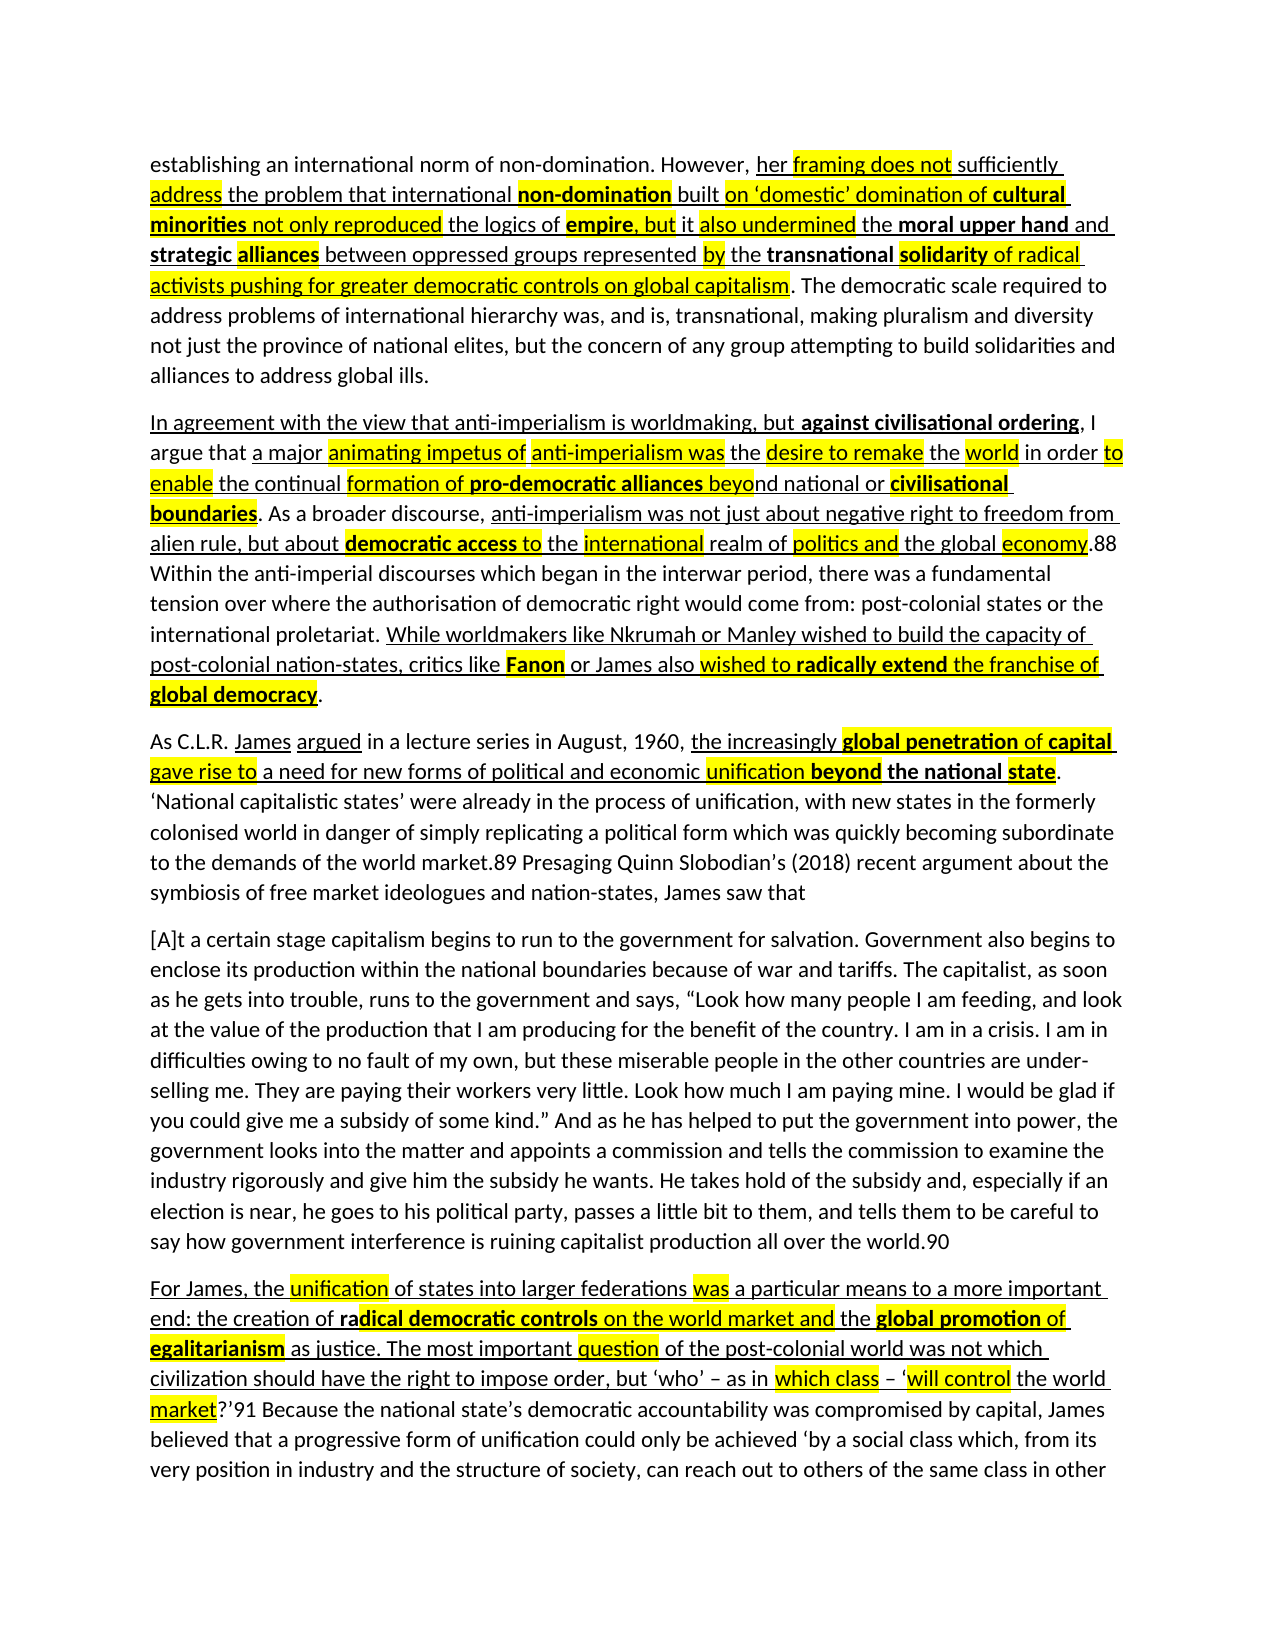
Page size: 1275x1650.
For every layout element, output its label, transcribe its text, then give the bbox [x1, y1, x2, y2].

text [A]t a certain stage capitalism begins to run to the government for salvation. Government also begins to enclose its production within the national boundaries because of war and tariffs. The capitalist, as soon as he gets into trouble, runs to the government and says, “Look how many people I am feeding, and look at the value of the production that I am producing for the benefit of the country. I am in a crisis. I am in difficulties owing to no fault of my own, but these miserable people in the other countries are under-selling me. They are paying their workers very little. Look how much I am paying mine. I would be glad if you could give me a subsidy of some kind.” And as he has helped to put the government into power, the government looks into the matter and appoints a commission and tells the commission to examine the industry rigorously and give him the subsidy he wants. He takes hold of the subsidy and, especially if an election is near, he goes to his political party, passes a little bit to them, and tells them to be careful to say how government interference is ruining capitalist production all over the world.90 [150, 925, 1125, 1255]
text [150, 1274, 1125, 1483]
text As C.L.R. James argued in a lecture series in August, 1960, the increasingly global penetration of capital gave rise to a need for new forms of political and economic unification beyond the national state. ‘National capitalistic states’ were already in the process of unification, with new states in the formerly colonised world in danger of simply replicating a political form which was quickly becoming subordinate to the demands of the world market.89 Presaging Quinn Slobodian’s (2018) recent argument about the symbiosis of free market ideologues and nation-states, James saw that [150, 727, 1125, 906]
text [150, 150, 1125, 389]
text In agreement with the view that anti-imperialism is worldmaking, but against civilisational ordering, I argue that a major animating impetus of anti-imperialism was the desire to remake the world in order to enable the continual formation of pro-democratic alliances beyond national or civilisational boundaries. As a broader discourse, anti-imperialism was not just about negative right to freedom from alien rule, but about democratic access to the international realm of politics and the global economy.88 Within the anti-imperial discourses which began in the interwar period, there was a fundamental tension over where the authorisation of democratic right would come from: post-colonial states or the international proletariat. While worldmakers like Nkrumah or Manley wished to build the capacity of post-colonial nation-states, critics like Fanon or James also wished to radically extend the franchise of global democracy. [150, 408, 1125, 708]
